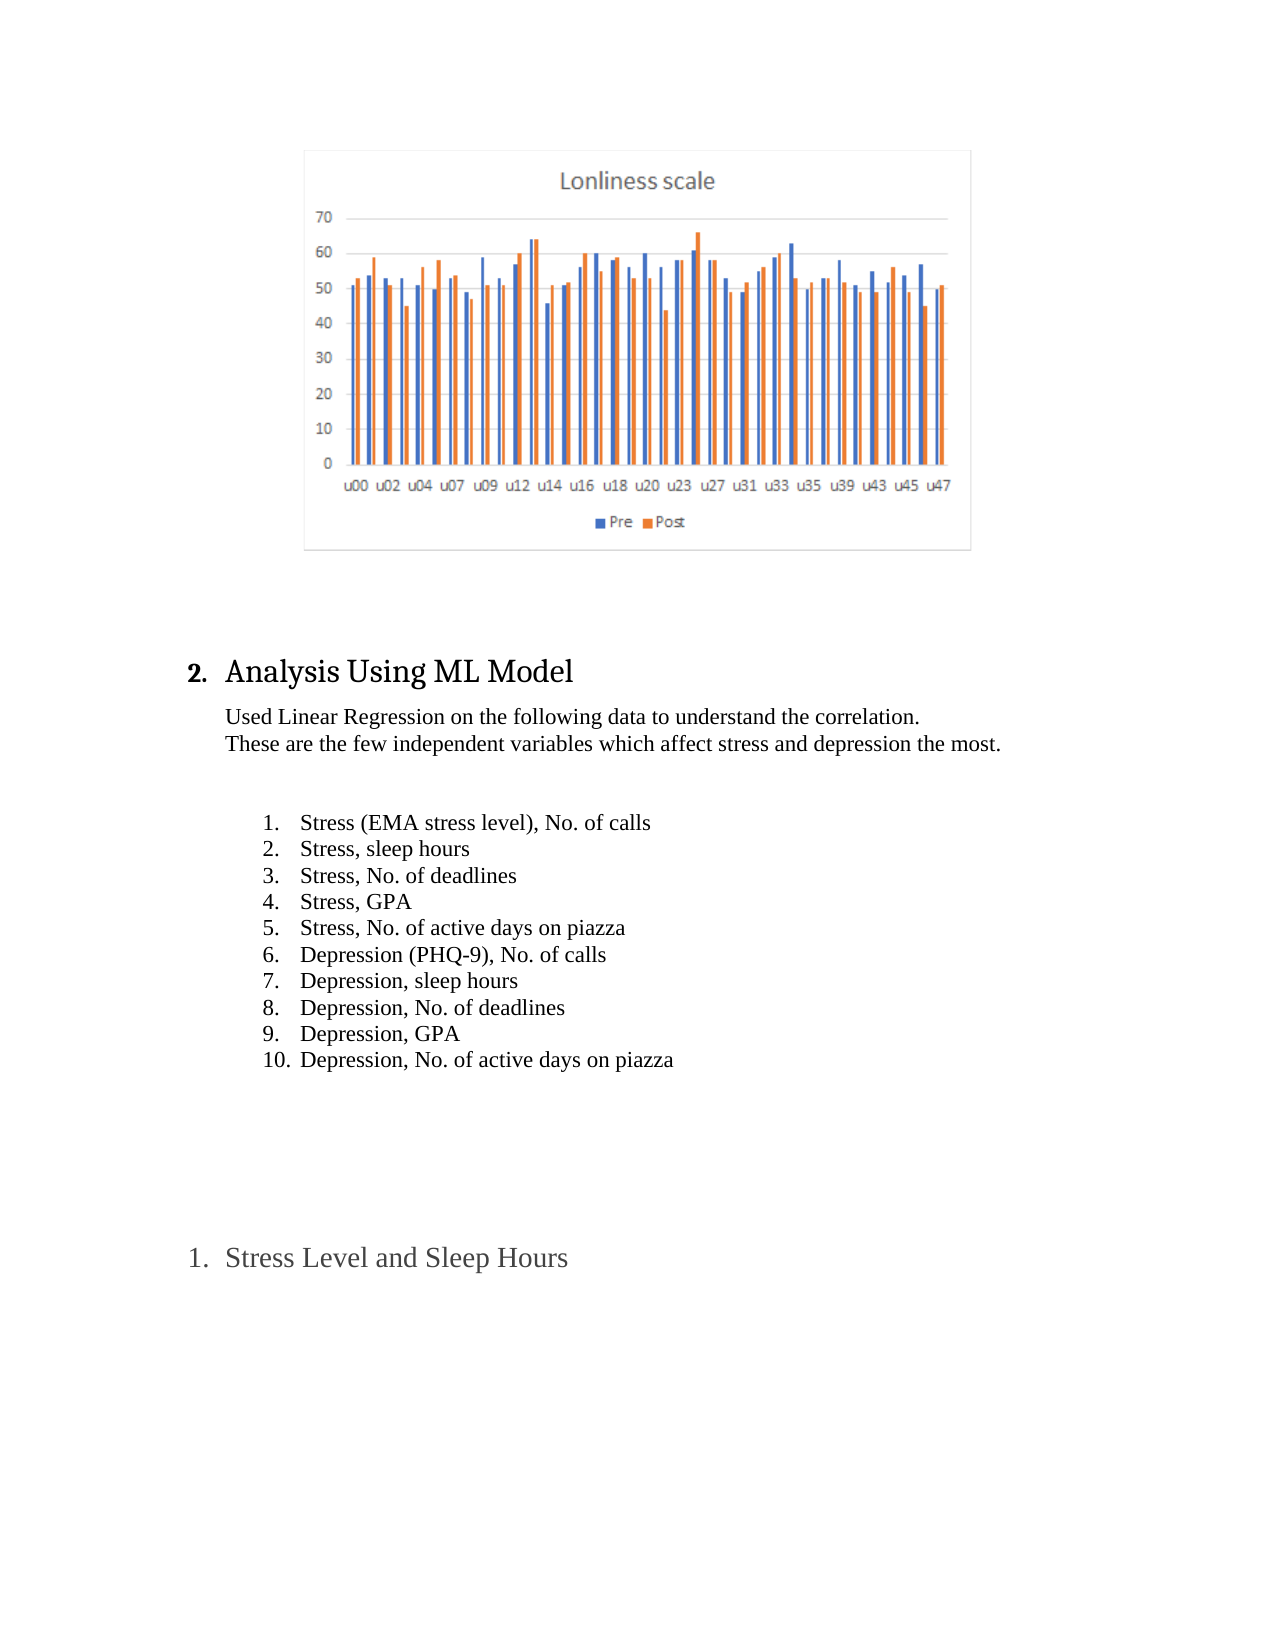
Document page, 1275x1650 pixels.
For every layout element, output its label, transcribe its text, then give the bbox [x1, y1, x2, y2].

list Stress, sleep hours [262, 835, 1125, 862]
list Depression, sleep hours [262, 967, 1125, 993]
list Stress, No. of deadlines [262, 862, 1125, 888]
list Depression (PHQ-9), No. of calls [262, 941, 1125, 967]
subtitle Analysis Using ML Model [187, 652, 1125, 691]
list Stress, No. of active days on piazza [262, 914, 1125, 941]
text These are the few independent variables which affect stress and depression the most. [225, 730, 1125, 756]
list Depression, No. of deadlines [262, 993, 1125, 1020]
picture [303, 150, 972, 551]
list Stress, GPA [262, 888, 1125, 914]
list Depression, GPA [262, 1020, 1125, 1046]
list Stress Level and Sleep Hours [187, 1240, 1125, 1273]
text Used Linear Regression on the following data to understand the correlation. [225, 703, 1125, 730]
list Stress (EMA stress level), No. of calls [262, 809, 1125, 835]
list Depression, No. of active days on piazza [262, 1046, 1125, 1073]
